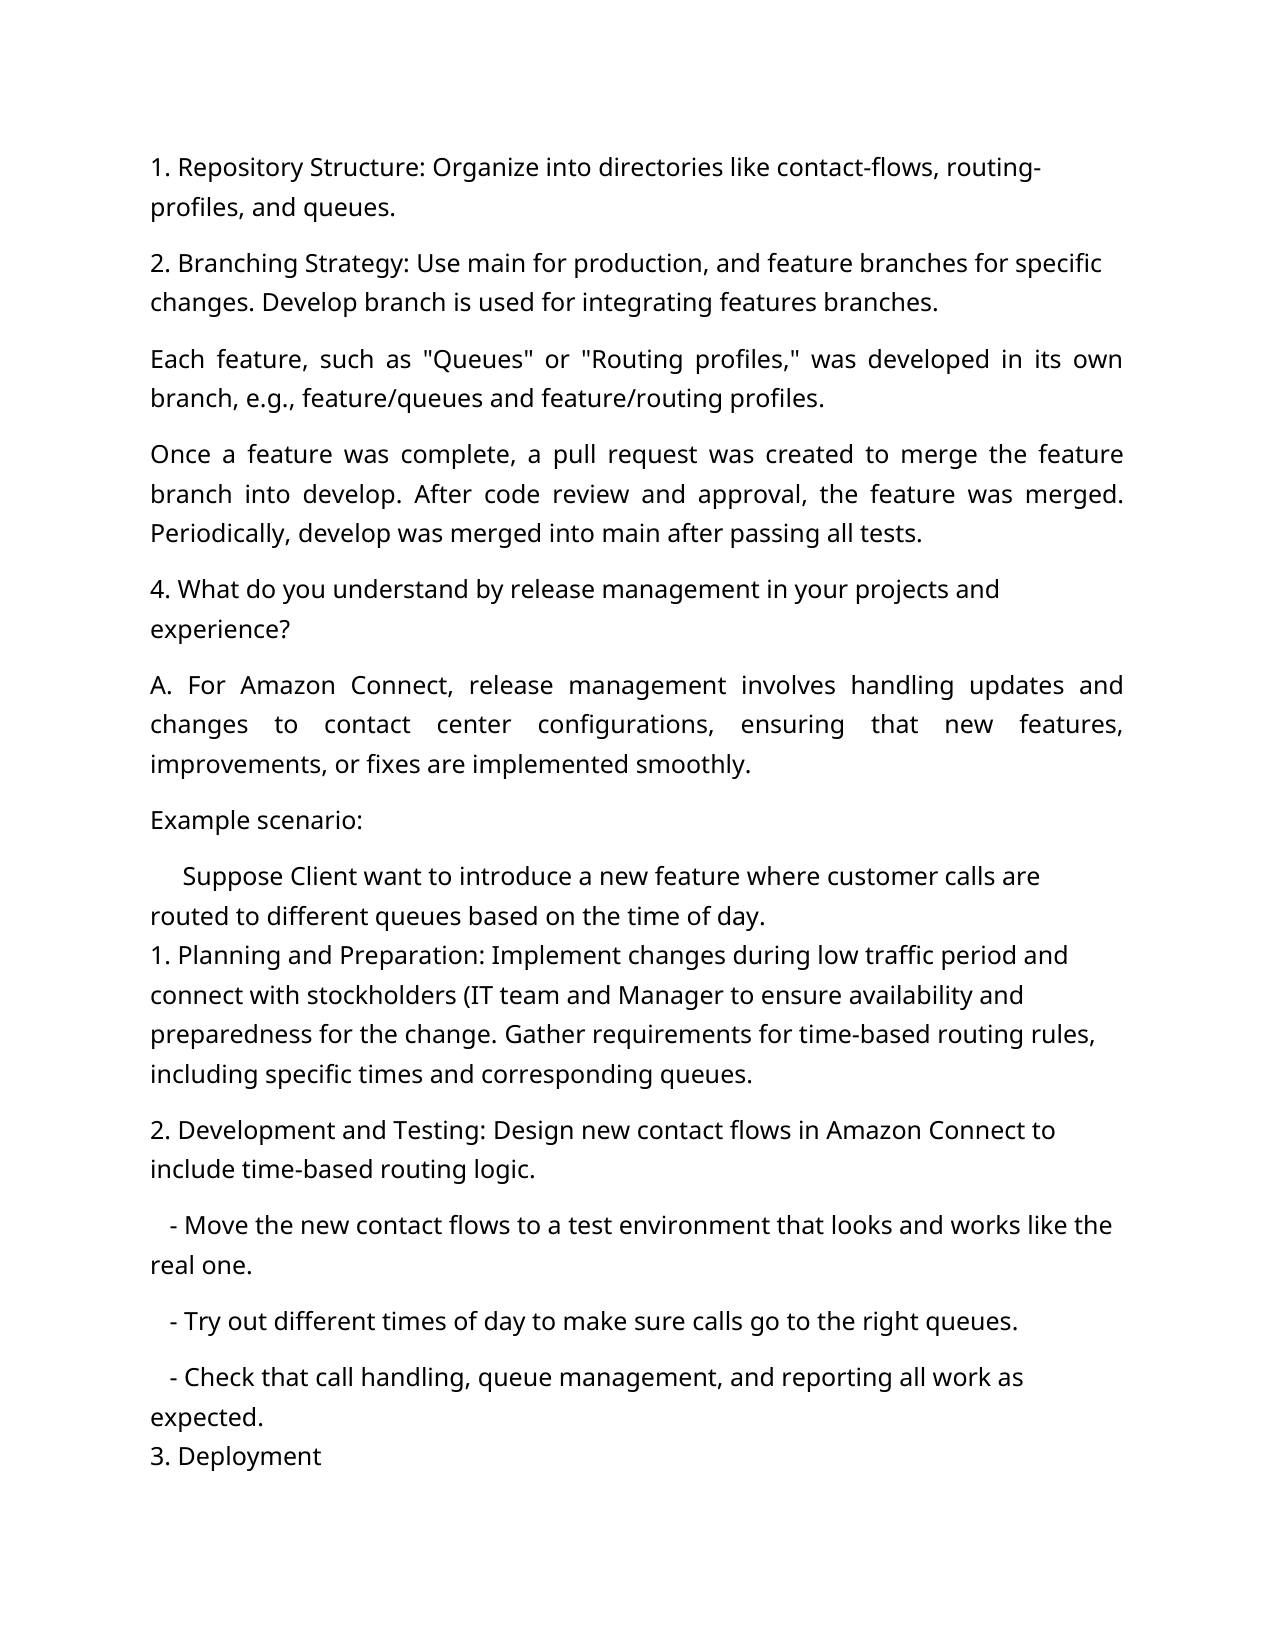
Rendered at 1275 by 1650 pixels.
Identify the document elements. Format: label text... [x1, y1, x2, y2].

text Example scenario: [150, 803, 1125, 837]
text - Move the new contact flows to a test environment that looks and works like the real one. [150, 1208, 1125, 1282]
text Once a feature was complete, a pull request was created to merge the feature branch into develop. After code review and approval, the feature was merged. Periodically, develop was merged into main after passing all tests. [150, 437, 1125, 550]
text 2. Development and Testing: Design new contact flows in Amazon Connect to include time-based routing logic. [150, 1112, 1125, 1186]
text 4. What do you understand by release management in your projects and experience? [150, 572, 1125, 646]
text Suppose Client want to introduce a new feature where customer calls are routed to different queues based on the time of day. 1. Planning and Preparation: Implement changes during low traffic period and connect with stockholders (IT team and Manager to ensure availability and preparedness for the change. Gather requirements for time-based routing rules, including specific times and corresponding queues. [150, 859, 1125, 1090]
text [150, 1360, 1125, 1473]
text 2. Branching Strategy: Use main for production, and feature branches for specific changes. Develop branch is used for integrating features branches. [150, 246, 1125, 319]
text 1. Repository Structure: Organize into directories like contact-flows, routing-profiles, and queues. [150, 150, 1125, 223]
text - Try out different times of day to make sure calls go to the right queues. [150, 1304, 1125, 1338]
text A. For Amazon Connect, release management involves handling updates and changes to contact center configurations, ensuring that new features, improvements, or fixes are implemented smoothly. [150, 668, 1125, 781]
text Each feature, such as "Queues" or "Routing profiles," was developed in its own branch, e.g., feature/queues and feature/routing profiles. [150, 341, 1125, 415]
